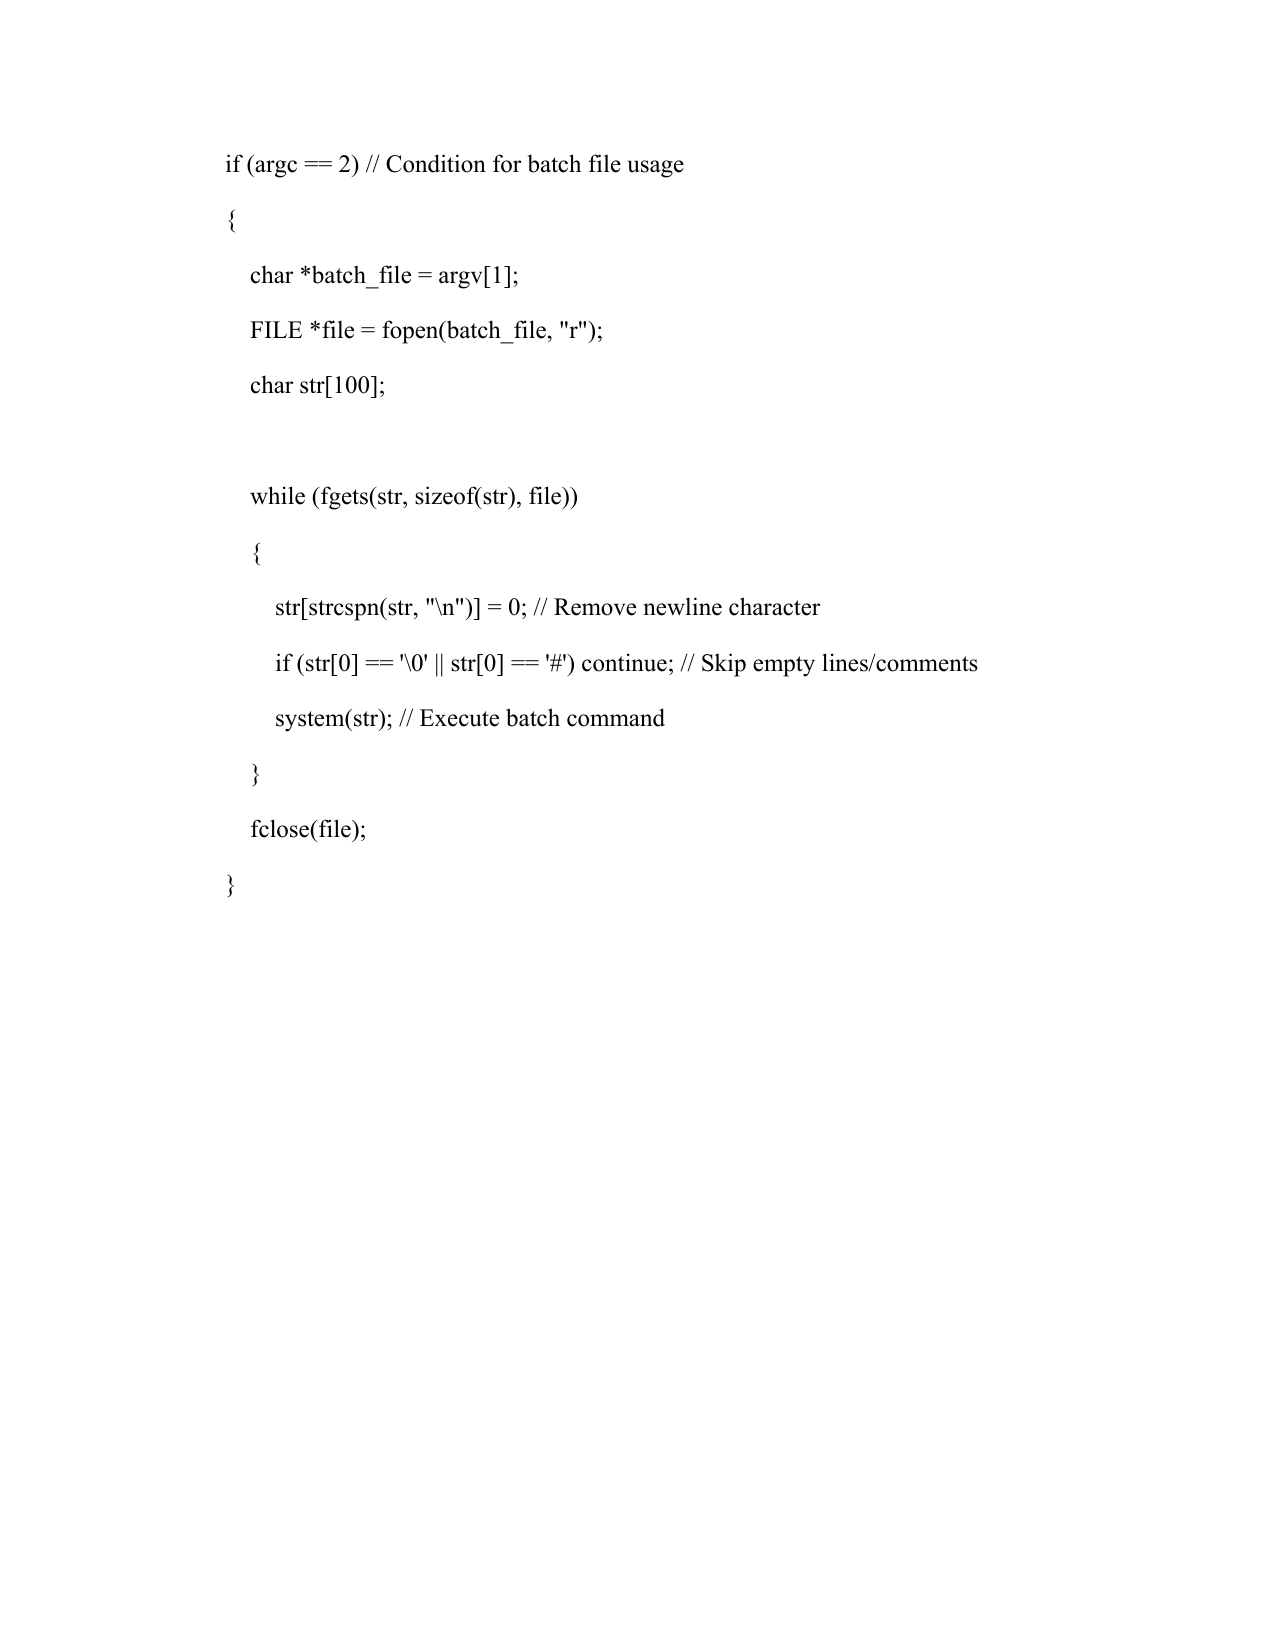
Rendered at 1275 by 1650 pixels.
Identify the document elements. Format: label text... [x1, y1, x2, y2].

text while (fgets(str, sizeof(str), file)) [225, 482, 1125, 510]
text } [225, 870, 1125, 898]
text char *batch_file = argv[1]; [225, 261, 1125, 288]
text if (str[0] == '\0' || str[0] == '#') continue; // Skip empty lines/comments [225, 649, 1125, 676]
text if (argc == 2) // Condition for batch file usage [225, 150, 1125, 178]
text { [225, 538, 1125, 566]
text } [225, 759, 1125, 787]
text fclose(file); [225, 815, 1125, 843]
text str[strcspn(str, "\n")] = 0; // Remove newline character [225, 593, 1125, 621]
text system(str); // Execute batch command [225, 704, 1125, 732]
text char str[100]; [225, 372, 1125, 399]
text FILE *file = fopen(batch_file, "r"); [225, 316, 1125, 344]
text { [225, 205, 1125, 233]
